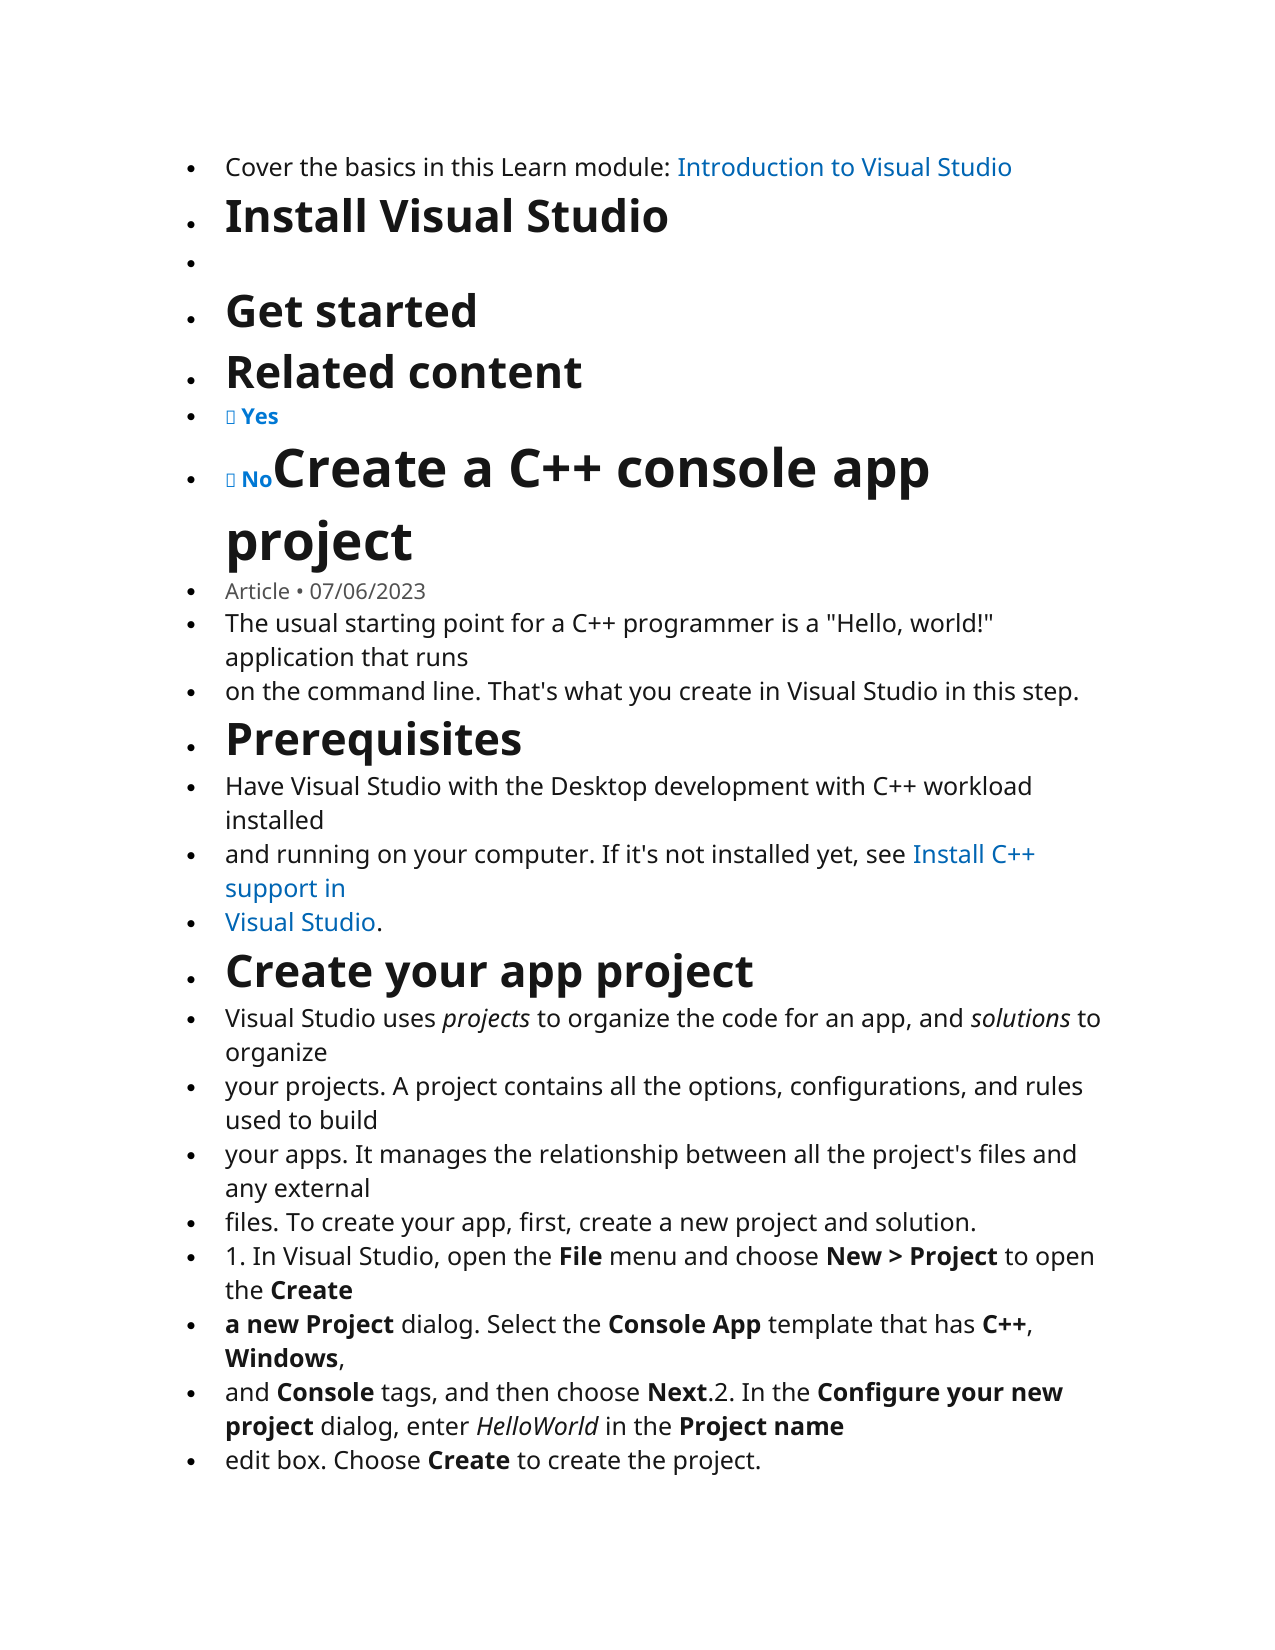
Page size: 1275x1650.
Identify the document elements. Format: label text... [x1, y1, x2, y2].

list Create your app project [187, 939, 1125, 1000]
list edit box. Choose Create to create the project. [187, 1443, 1125, 1477]
list Visual Studio uses projects to organize the code for an app, and solutions to organize [187, 1000, 1125, 1068]
list  NoCreate a C++ console app project [187, 431, 1125, 576]
list Have Visual Studio with the Desktop development with C++ workload installed [187, 769, 1125, 837]
list  Yes [187, 401, 1125, 431]
list your apps. It manages the relationship between all the project's files and any external [187, 1136, 1125, 1204]
list Article • 07/06/2023 [187, 576, 1125, 606]
list Download Visual Studio [187, 245, 1125, 279]
list Related content [187, 340, 1125, 401]
list Prerequisites [187, 708, 1125, 769]
list The usual starting point for a C++ programmer is a "Hello, world!" application that runs [187, 606, 1125, 674]
list Get started [187, 279, 1125, 340]
list Cover the basics in this Learn module: Introduction to Visual Studio [187, 150, 1125, 184]
list and running on your computer. If it's not installed yet, see Install C++ support in [187, 837, 1125, 905]
list on the command line. That's what you create in Visual Studio in this step. [187, 674, 1125, 708]
list Install Visual Studio [187, 184, 1125, 245]
list and Console tags, and then choose Next.2. In the Configure your new project dialog, enter HelloWorld in the Project name [187, 1375, 1125, 1443]
list files. To create your app, first, create a new project and solution. [187, 1204, 1125, 1239]
list 1. In Visual Studio, open the File menu and choose New > Project to open the Create [187, 1239, 1125, 1307]
list your projects. A project contains all the options, configurations, and rules used to build [187, 1068, 1125, 1136]
list a new Project dialog. Select the Console App template that has C++, Windows, [187, 1307, 1125, 1375]
list Visual Studio. [187, 905, 1125, 939]
